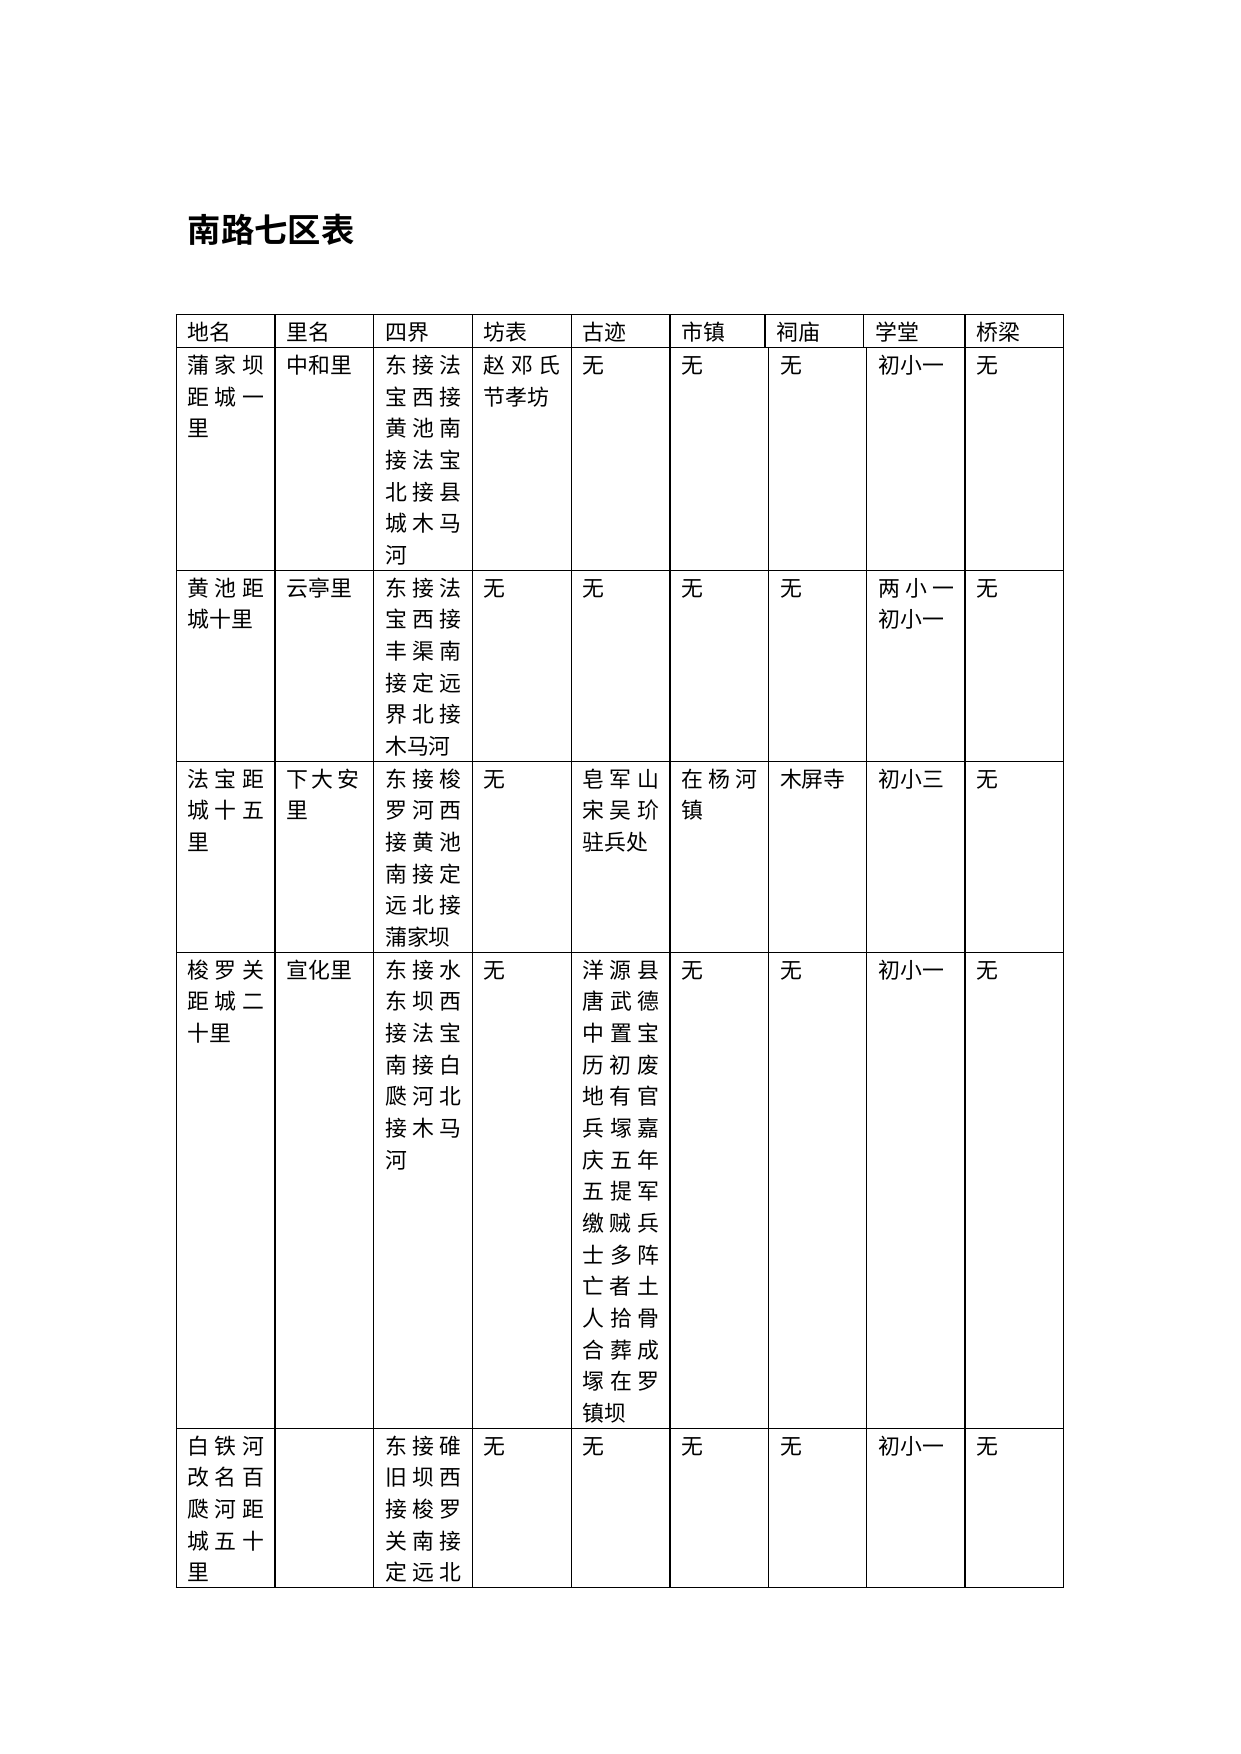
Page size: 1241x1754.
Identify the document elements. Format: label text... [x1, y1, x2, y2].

table_cell 梭罗关距城二十里 [177, 953, 274, 1428]
table_cell 无 [572, 348, 669, 569]
table_cell 无 [966, 571, 1063, 761]
table_cell 木屏寺 [769, 762, 866, 952]
table_cell 无 [572, 571, 669, 761]
table_header 里名 [276, 315, 373, 347]
table_cell 无 [769, 348, 866, 569]
table_cell 无 [671, 348, 768, 569]
table_header 坊表 [473, 315, 571, 347]
subtitle 南路七区表 [187, 204, 1053, 252]
table_header 四界 [374, 315, 472, 347]
table_cell [276, 1429, 373, 1587]
table_cell 初小一 [867, 953, 964, 1428]
table_cell 蒲家坝距城一里 [177, 348, 274, 569]
table_cell 在杨河镇 [671, 762, 768, 952]
table_header 古迹 [572, 315, 669, 347]
table_cell 无 [769, 1429, 866, 1587]
table_header 桥梁 [966, 315, 1063, 347]
table_cell 白铁河改名百瓞河距城五十里 [177, 1429, 274, 1587]
table_cell 东接法宝西接黄池南接法宝北接县城木马河 [374, 348, 472, 569]
table_cell 无 [473, 953, 571, 1428]
table_cell 初小一 [867, 1429, 964, 1587]
table_cell 无 [769, 571, 866, 761]
table_header 学堂 [864, 315, 964, 347]
table_cell 无 [966, 1429, 1063, 1587]
table_cell 黄池距城十里 [177, 571, 274, 761]
table_cell 东接水东坝西接法宝南接白瓞河北接木马河 [374, 953, 472, 1428]
table_cell 无 [671, 953, 768, 1428]
table_cell 无 [966, 762, 1063, 952]
table_cell 东接碓旧坝西接梭罗关南接定远北接东沙坡 [374, 1429, 472, 1587]
table_cell 法宝距城十五里 [177, 762, 274, 952]
table_cell 东接法宝西接丰渠南接定远界北接木马河 [374, 571, 472, 761]
table_cell 无 [769, 953, 866, 1428]
table_cell 无 [671, 571, 768, 761]
table_cell 无 [572, 1429, 669, 1587]
table_header 市镇 [671, 315, 764, 347]
table_header 祠庙 [766, 315, 863, 347]
table_cell 下大安里 [276, 762, 373, 952]
table_cell 赵邓氏节孝坊 [473, 348, 571, 569]
table_cell 云亭里 [276, 571, 373, 761]
table_cell 东接梭罗河西接黄池南接定远北接蒲家坝 [374, 762, 472, 952]
table_cell 中和里 [276, 348, 373, 569]
table_cell 两小一初小一 [867, 571, 964, 761]
table_cell 无 [473, 1429, 571, 1587]
table_cell 无 [966, 953, 1063, 1428]
table_cell 皂军山宋吴玠驻兵处 [572, 762, 669, 952]
table_cell 初小三 [867, 762, 964, 952]
table_cell 初小一 [867, 348, 964, 569]
table_cell 无 [966, 348, 1063, 569]
table_cell 无 [671, 1429, 768, 1587]
table_cell 洋源县唐武德中置宝历初废地有官兵塜嘉庆五年五提军缴贼兵士多阵亡者土人拾骨合葬成塜在罗镇坝 [572, 953, 669, 1428]
table_cell 宣化里 [276, 953, 373, 1428]
table_cell 无 [473, 762, 571, 952]
table_cell 无 [473, 571, 571, 761]
table_header 地名 [177, 315, 274, 347]
